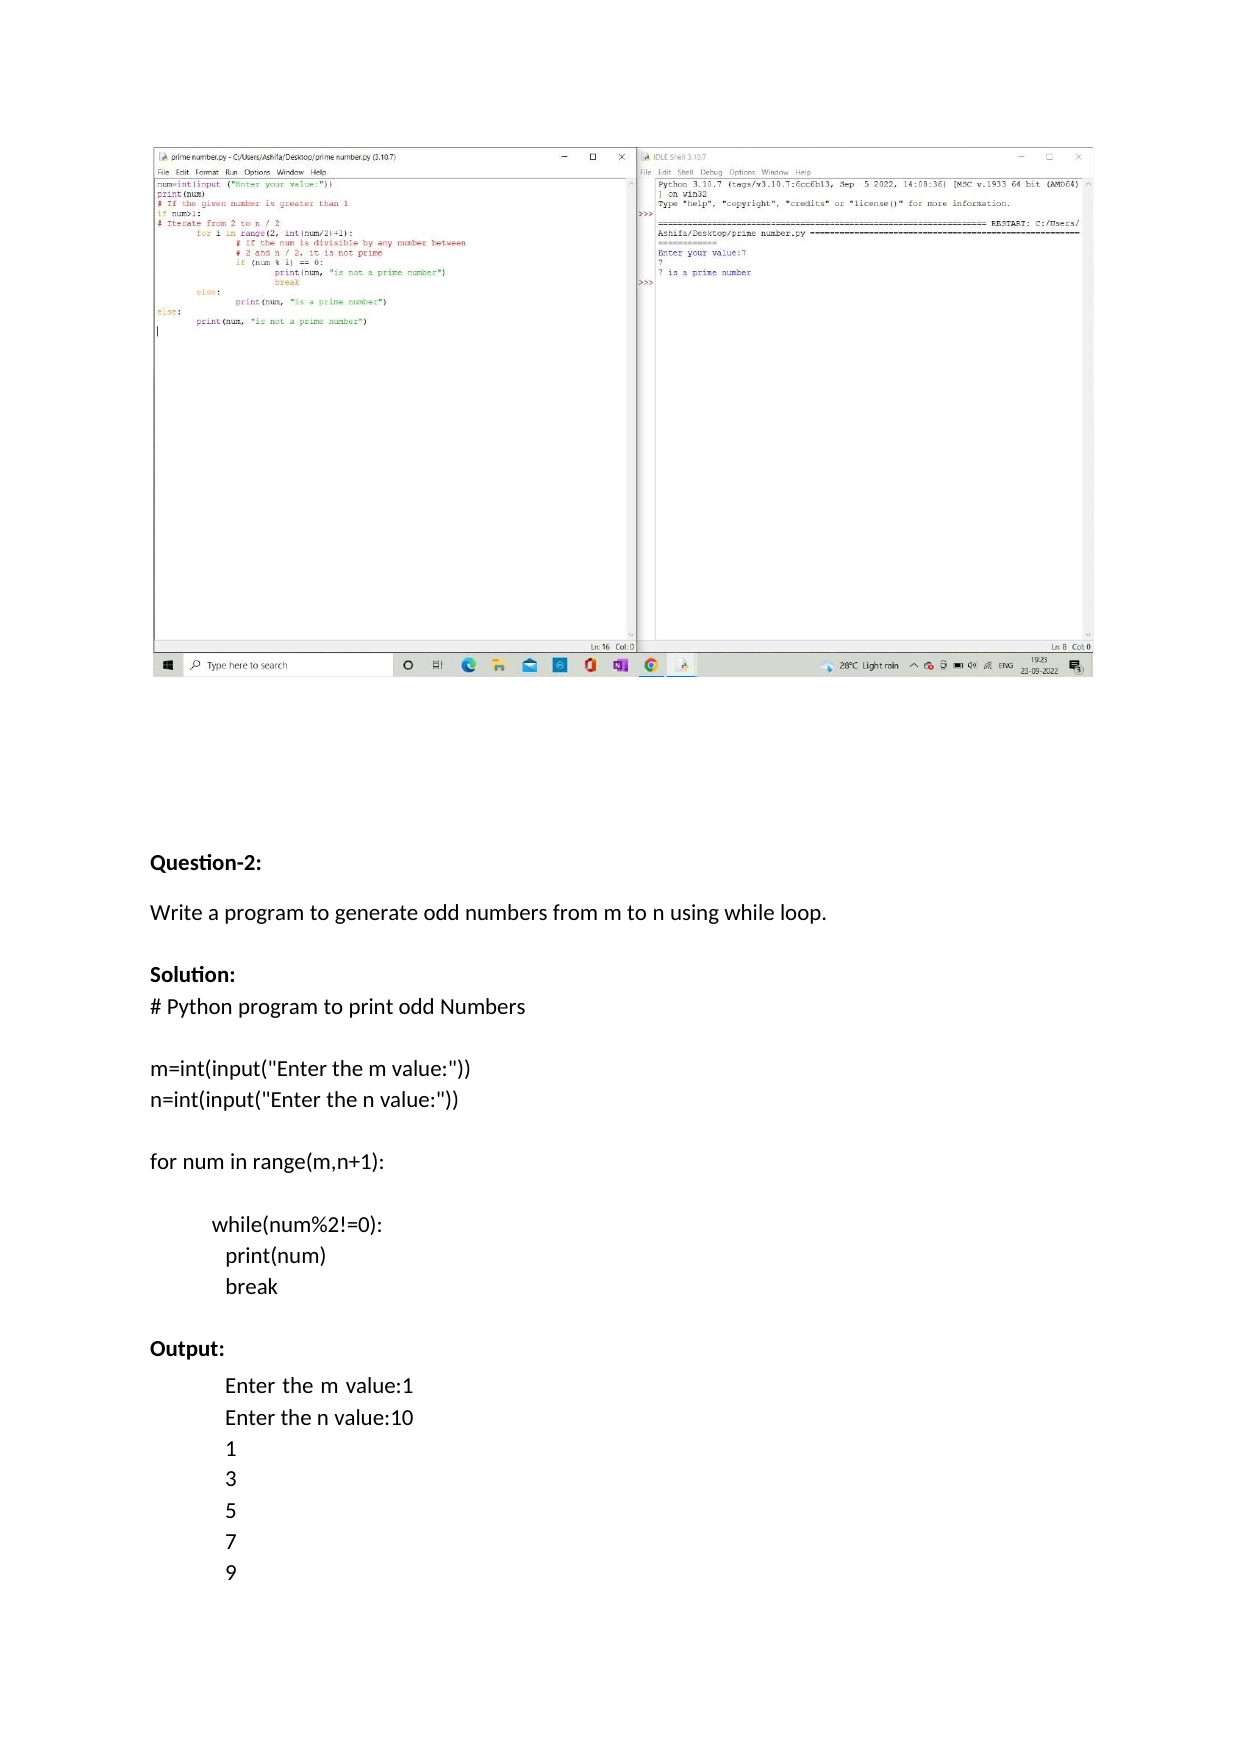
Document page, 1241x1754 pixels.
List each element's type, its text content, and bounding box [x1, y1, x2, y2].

subtitle Question-2: [150, 848, 1105, 876]
text 7 [227, 1527, 1105, 1555]
text 3 [227, 1465, 1105, 1492]
text m=int(input("Enter the m value:")) n=int(input("Enter the n value:")) [150, 1054, 473, 1113]
subtitle Output: [150, 1334, 225, 1362]
text 9 [227, 1558, 1105, 1586]
picture [153, 147, 1094, 677]
subtitle Solution: [150, 960, 1105, 988]
text for num in range(m,n+1): [150, 1147, 1105, 1175]
text Write a program to generate odd numbers from m to n using while loop. [150, 898, 1105, 926]
text Enter the m value:1 Enter the n value:10 1 [227, 1372, 414, 1462]
text 5 [227, 1496, 1105, 1524]
text # Python program to print odd Numbers [150, 992, 1105, 1020]
text while(num%2!=0): print(num) break [212, 1210, 384, 1300]
